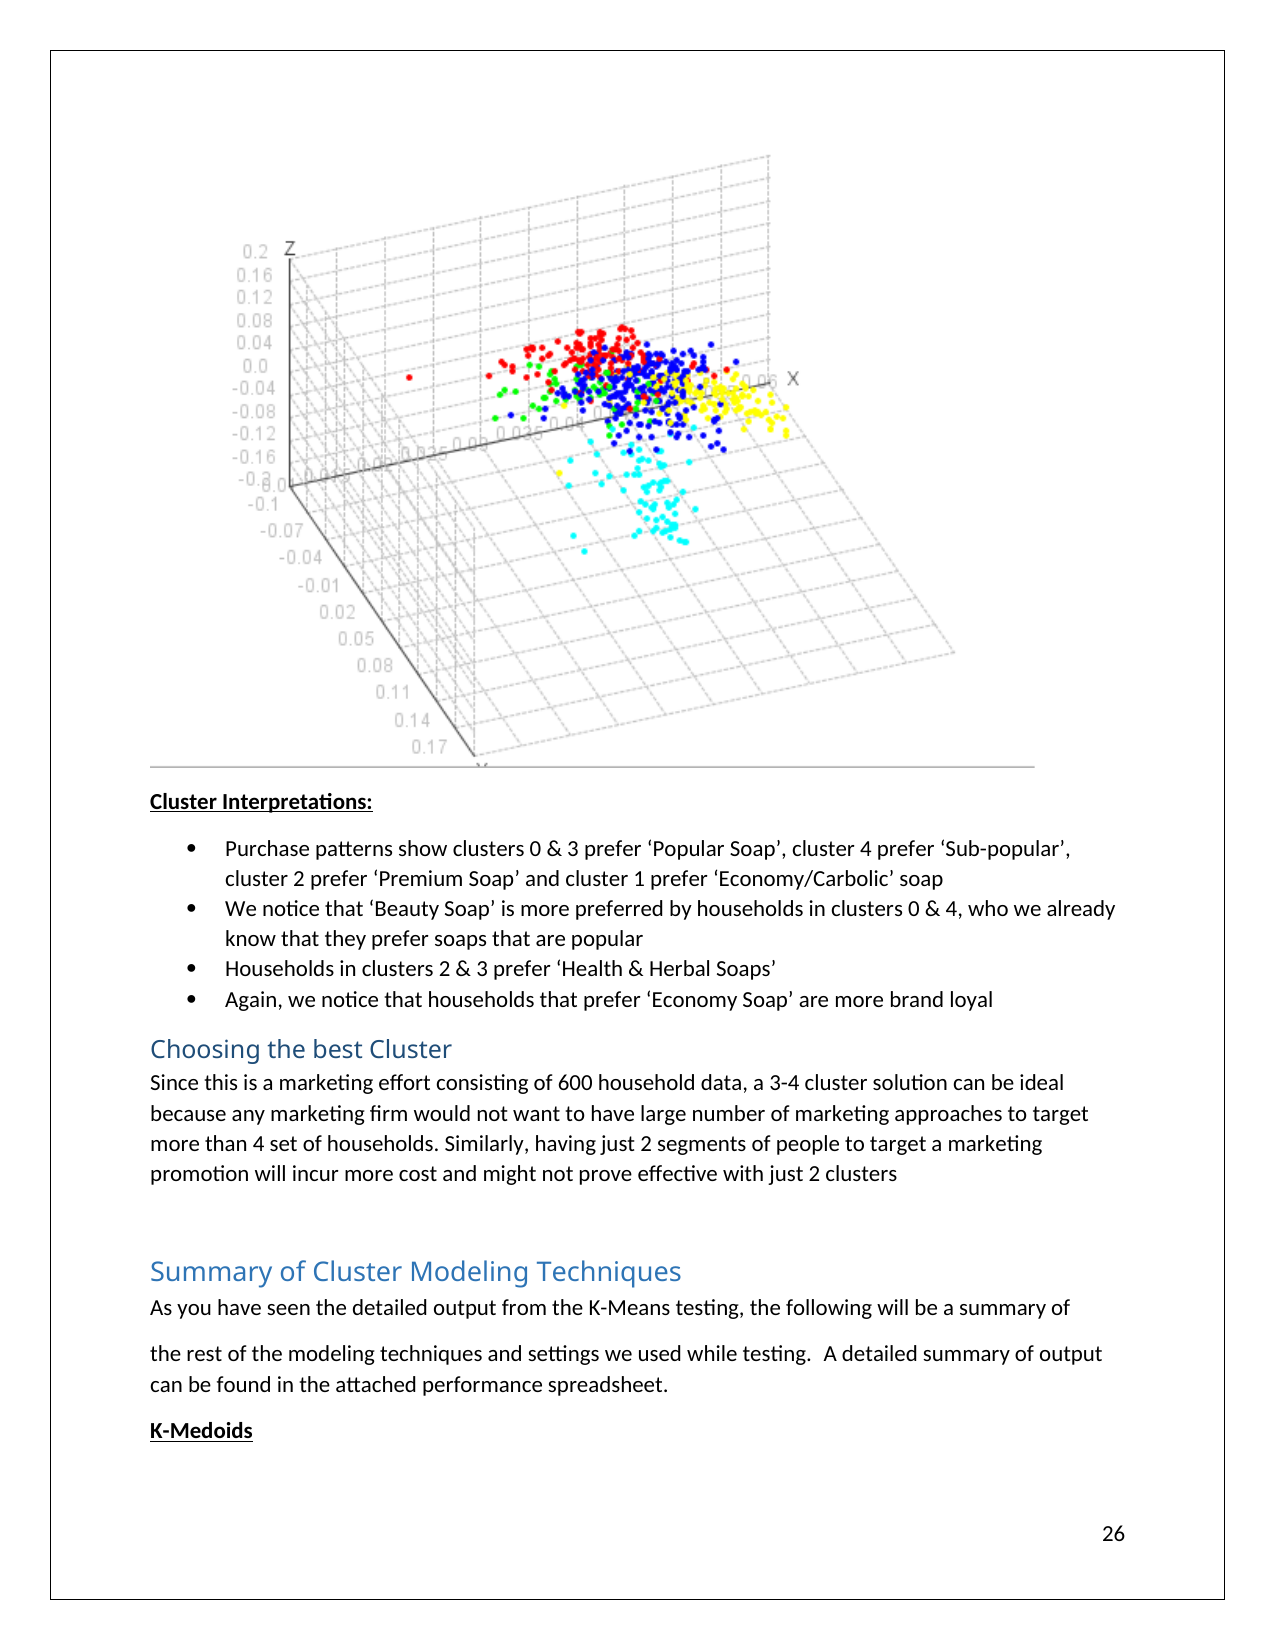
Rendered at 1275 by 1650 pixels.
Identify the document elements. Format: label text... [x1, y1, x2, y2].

list We notice that ‘Beauty Soap’ is more preferred by households in clusters 0 & 4, who we already know that they prefer soaps that are popular [187, 894, 1125, 952]
list Purchase patterns show clusters 0 & 3 prefer ‘Popular Soap’, cluster 4 prefer ‘Sub-popular’, cluster 2 prefer ‘Premium Soap’ and cluster 1 prefer ‘Economy/Carbolic’ soap [187, 834, 1125, 892]
text Cluster Interpretations: [150, 787, 1125, 815]
picture [150, 150, 1035, 768]
text the rest of the modeling techniques and settings we used while testing. A detailed summary of output can be found in the attached performance spreadsheet. [150, 1339, 1125, 1398]
text As you have seen the detailed output from the K-Means testing, the following will be a summary of [150, 1293, 1125, 1321]
list Households in clusters 2 & 3 prefer ‘Health & Herbal Soaps’ [187, 954, 1125, 983]
text K-Medoids [150, 1417, 1125, 1444]
subtitle Summary of Cluster Modeling Techniques [150, 1253, 1125, 1290]
subtitle Choosing the best Cluster [150, 1032, 1125, 1066]
text Since this is a marketing effort consisting of 600 household data, a 3-4 cluster solution can be ideal because any marketing firm would not want to have large number of marketing approaches to target more than 4 set of households. Similarly, having just 2 segments of people to target a marketing promotion will incur more cost and might not prove effective with just 2 clusters [150, 1068, 1125, 1187]
list Again, we notice that households that prefer ‘Economy Soap’ are more brand loyal [187, 985, 1125, 1013]
